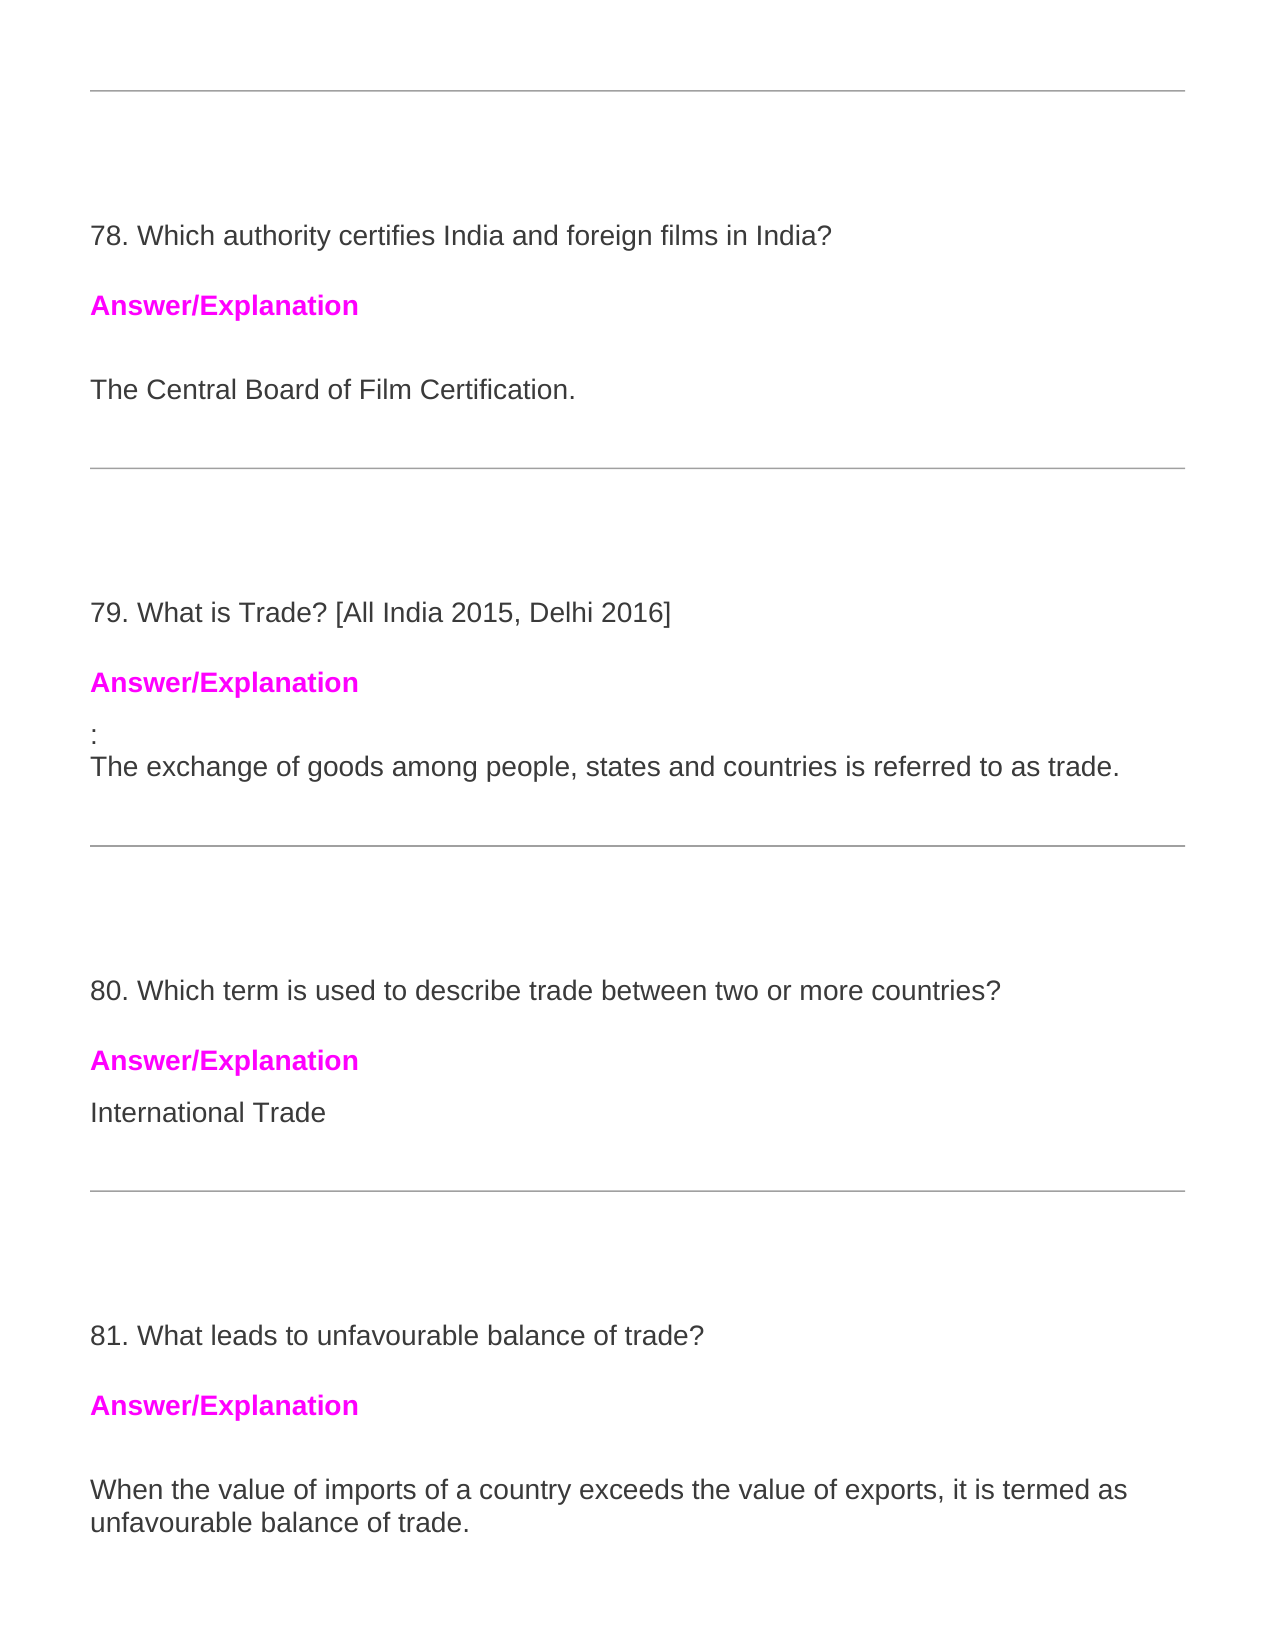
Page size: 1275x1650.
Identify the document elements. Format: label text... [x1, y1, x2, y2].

text When the value of imports of a country exceeds the value of exports, it is termed as unfavourable balance of trade. [90, 1441, 1185, 1538]
text 80. Which term is used to describe trade between two or more countries? [90, 974, 1185, 1006]
text The Central Board of Film Certification. [90, 340, 1185, 405]
text Answer/Explanation [90, 1044, 1185, 1076]
text Answer/Explanation [90, 289, 1185, 321]
text 78. Which authority certifies India and foreign films in India? [90, 219, 1185, 251]
text Answer/Explanation [90, 666, 1185, 699]
text : The exchange of goods among people, states and countries is referred to as trade. [90, 718, 1185, 783]
text 81. What leads to unfavourable balance of trade? [90, 1319, 1185, 1352]
text Answer/Explanation [90, 1389, 1185, 1422]
text International Trade [90, 1096, 1185, 1128]
text 79. What is Trade? [All India 2015, Delhi 2016] [90, 596, 1185, 629]
